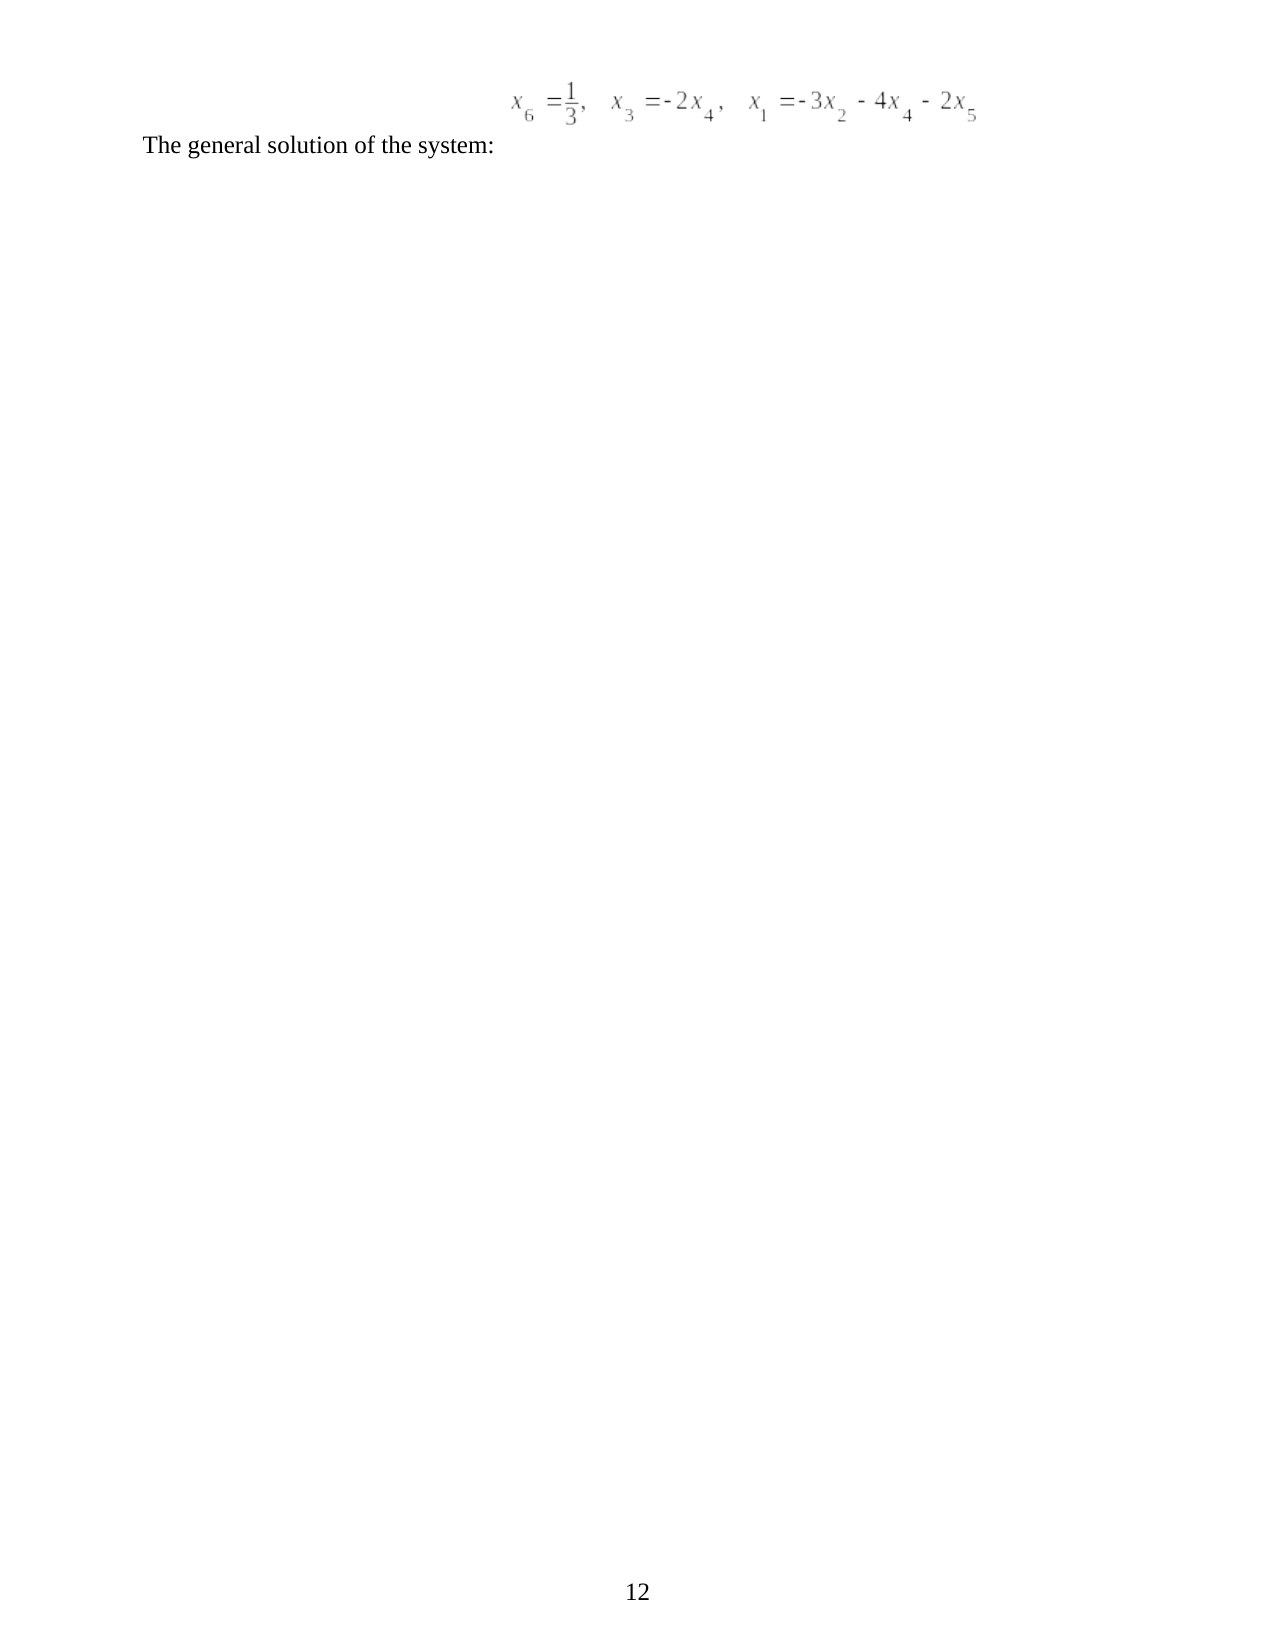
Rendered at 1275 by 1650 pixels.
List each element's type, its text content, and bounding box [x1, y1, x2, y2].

text The general solution of the system: [142, 75, 1170, 159]
